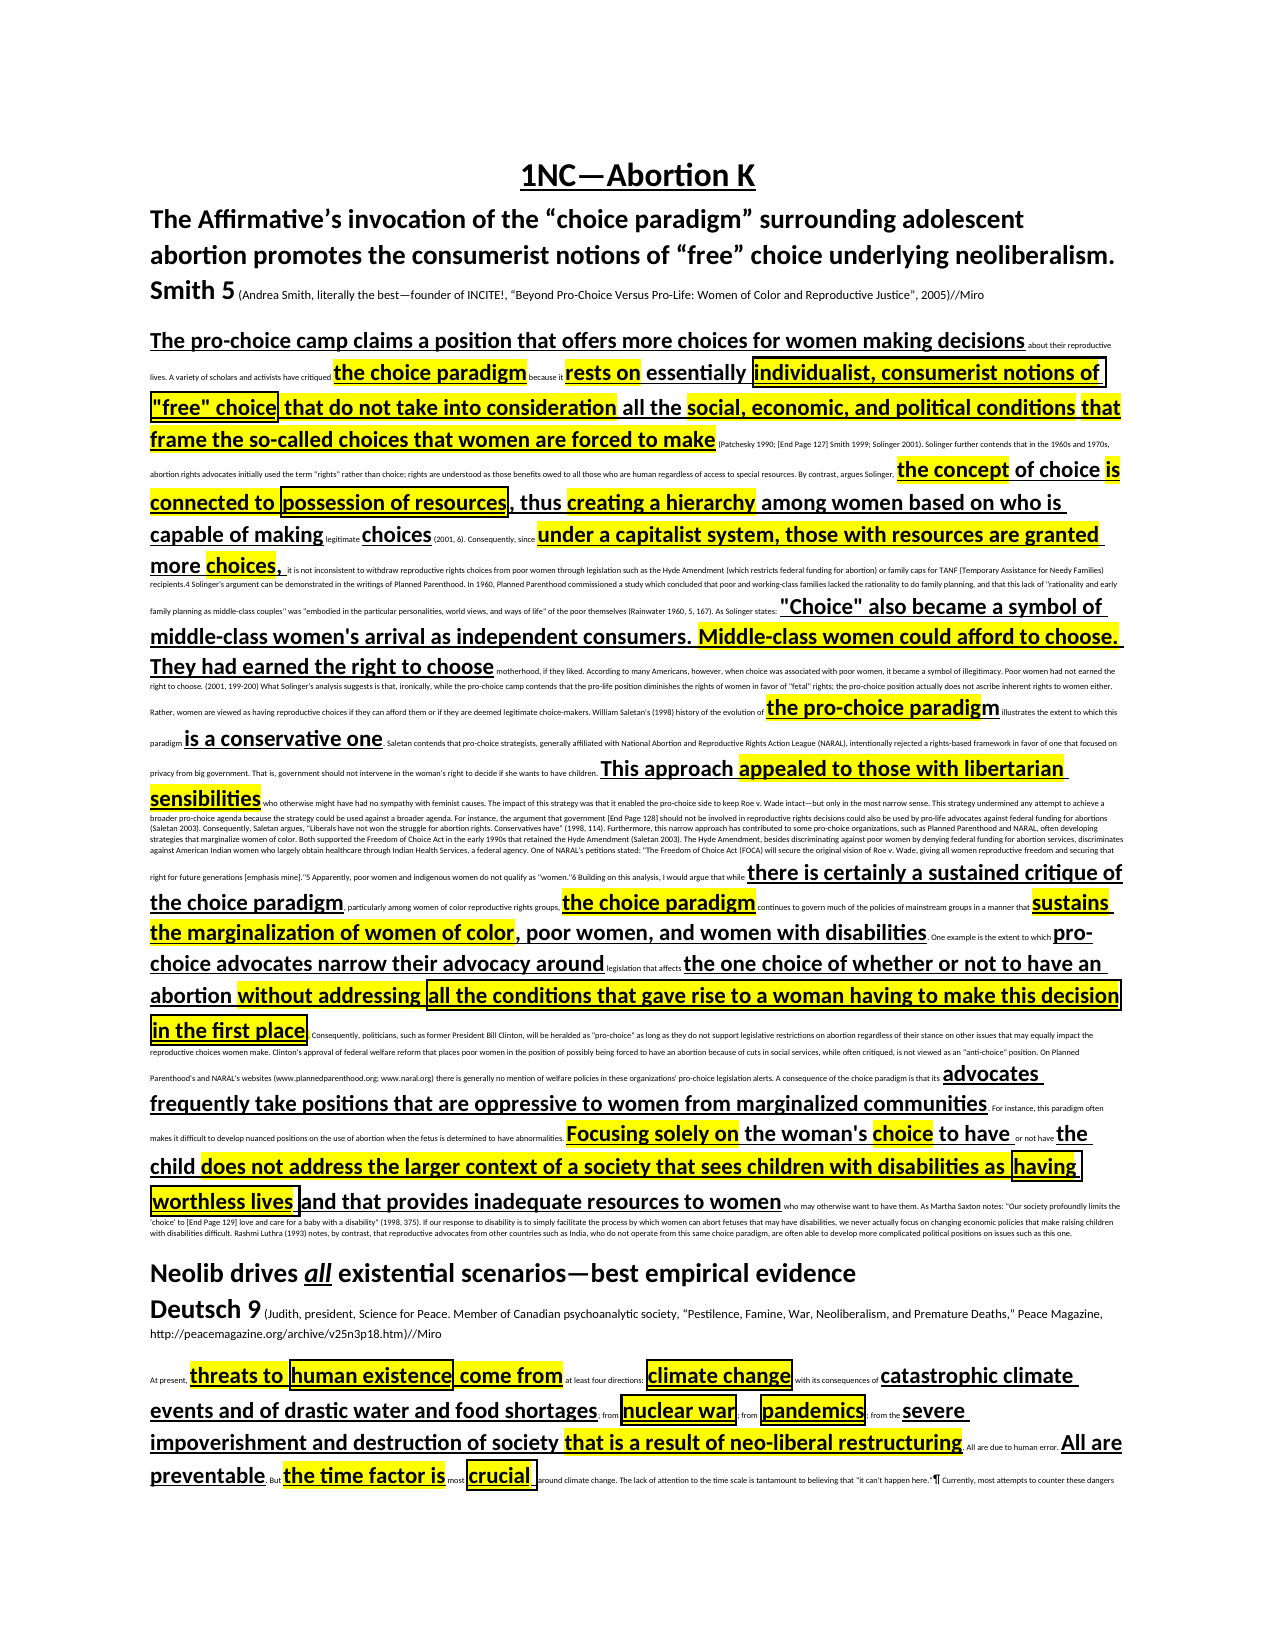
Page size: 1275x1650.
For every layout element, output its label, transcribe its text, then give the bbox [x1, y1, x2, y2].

text Deutsch 9 (Judith, president, Science for Peace. Member of Canadian psychoanalytic society, “Pestilence, Famine, War, Neoliberalism, and Premature Deaths,” Peace Magazine, http://peacemagazine.org/archive/v25n3p18.htm)//Miro [150, 1292, 1125, 1341]
subtitle The Affirmative’s invocation of the “choice paradigm” surrounding adolescent abortion promotes the consumerist notions of “free” choice underlying neoliberalism. [150, 202, 1125, 271]
subtitle 1NC—Abortion K [150, 154, 1125, 195]
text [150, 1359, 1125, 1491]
text Smith 5 (Andrea Smith, literally the best—founder of INCITE!, “Beyond Pro-Choice Versus Pro-Life: Women of Color and Reproductive Justice”, 2005)//Miro [150, 273, 1125, 307]
subtitle Neolib drives all existential scenarios—best empirical evidence [150, 1256, 1125, 1289]
text The pro-choice camp claims a position that offers more choices for women making decisions about their reproductive lives. A variety of scholars and activists have critiqued the choice paradigm because it rests on essentially individualist, consumerist notions of "free" choice that do not take into consideration all the social, economic, and political conditions that frame the so-called choices that women are forced to make (Patchesky 1990; [End Page 127] Smith 1999; Solinger 2001). Solinger further contends that in the 1960s and 1970s, abortion rights advocates initially used the term "rights" rather than choice; rights are understood as those benefits owed to all those who are human regardless of access to special resources. By contrast, argues Solinger, the concept of choice is connected to possession of resources, thus creating a hierarchy among women based on who is capable of making legitimate choices (2001, 6). Consequently, since under a capitalist system, those with resources are granted more choices, it is not inconsistent to withdraw reproductive rights choices from poor women through legislation such as the Hyde Amendment (which restricts federal funding for abortion) or family caps for TANF (Temporary Assistance for Needy Families) recipients.4 Solinger's argument can be demonstrated in the writings of Planned Parenthood. In 1960, Planned Parenthood commissioned a study which concluded that poor and working-class families lacked the rationality to do family planning, and that this lack of "rationality and early family planning as middle-class couples" was "embodied in the particular personalities, world views, and ways of life" of the poor themselves (Rainwater 1960, 5, 167). As Solinger states: "Choice" also became a symbol of middle-class women's arrival as independent consumers. Middle-class women could afford to choose. They had earned the right to choose motherhood, if they liked. According to many Americans, however, when choice was associated with poor women, it became a symbol of illegitimacy. Poor women had not earned the right to choose. (2001, 199-200) What Solinger's analysis suggests is that, ironically, while the pro-choice camp contends that the pro-life position diminishes the rights of women in favor of "fetal" rights; the pro-choice position actually does not ascribe inherent rights to women either. Rather, women are viewed as having reproductive choices if they can afford them or if they are deemed legitimate choice-makers. William Saletan's (1998) history of the evolution of the pro-choice paradigm illustrates the extent to which this paradigm is a conservative one. Saletan contends that pro-choice strategists, generally affiliated with National Abortion and Reproductive Rights Action League (NARAL), intentionally rejected a rights-based framework in favor of one that focused on privacy from big government. That is, government should not intervene in the woman's right to decide if she wants to have children. This approach appealed to those with libertarian sensibilities who otherwise might have had no sympathy with feminist causes. The impact of this strategy was that it enabled the pro-choice side to keep Roe v. Wade intact—but only in the most narrow sense. This strategy undermined any attempt to achieve a broader pro-choice agenda because the strategy could be used against a broader agenda. For instance, the argument that government [End Page 128] should not be involved in reproductive rights decisions could also be used by pro-life advocates against federal funding for abortions (Saletan 2003). Consequently, Saletan argues, "Liberals have not won the struggle for abortion rights. Conservatives have" (1998, 114). Furthermore, this narrow approach has contributed to some pro-choice organizations, such as Planned Parenthood and NARAL, often developing strategies that marginalize women of color. Both supported the Freedom of Choice Act in the early 1990s that retained the Hyde Amendment (Saletan 2003). The Hyde Amendment, besides discriminating against poor women by denying federal funding for abortion services, discriminates against American Indian women who largely obtain healthcare through Indian Health Services, a federal agency. One of NARAL's petitions stated: "The Freedom of Choice Act (FOCA) will secure the original vision of Roe v. Wade, giving all women reproductive freedom and securing that right for future generations [emphasis mine]."5 Apparently, poor women and indigenous women do not qualify as "women."6 Building on this analysis, I would argue that while there is certainly a sustained critique of the choice paradigm, particularly among women of color reproductive rights groups, the choice paradigm continues to govern much of the policies of mainstream groups in a manner that sustains the marginalization of women of color, poor women, and women with disabilities. One example is the extent to which pro-choice advocates narrow their advocacy around legislation that affects the one choice of whether or not to have an abortion without addressing all the conditions that gave rise to a woman having to make this decision in the first place. Consequently, politicians, such as former President Bill Clinton, will be heralded as "pro-choice" as long as they do not support legislative restrictions on abortion regardless of their stance on other issues that may equally impact the reproductive choices women make. Clinton's approval of federal welfare reform that places poor women in the position of possibly being forced to have an abortion because of cuts in social services, while often critiqued, is not viewed as an "anti-choice" position. On Planned Parenthood's and NARAL's websites (www.plannedparenthood.org; www.naral.org) there is generally no mention of welfare policies in these organizations' pro-choice legislation alerts. A consequence of the choice paradigm is that its advocates frequently take positions that are oppressive to women from marginalized communities. For instance, this paradigm often makes it difficult to develop nuanced positions on the use of abortion when the fetus is determined to have abnormalities. Focusing solely on the woman's choice to have or not have the child does not address the larger context of a society that sees children with disabilities as having worthless lives and that provides inadequate resources to women who may otherwise want to have them. As Martha Saxton notes: "Our society profoundly limits the 'choice' to [End Page 129] love and care for a baby with a disability" (1998, 375). If our response to disability is to simply facilitate the process by which women can abort fetuses that may have disabilities, we never actually focus on changing economic policies that make raising children with disabilities difficult. Rashmi Luthra (1993) notes, by contrast, that reproductive advocates from other countries such as India, who do not operate from this same choice paradigm, are often able to develop more complicated political positions on issues such as this one. [150, 326, 1125, 1239]
